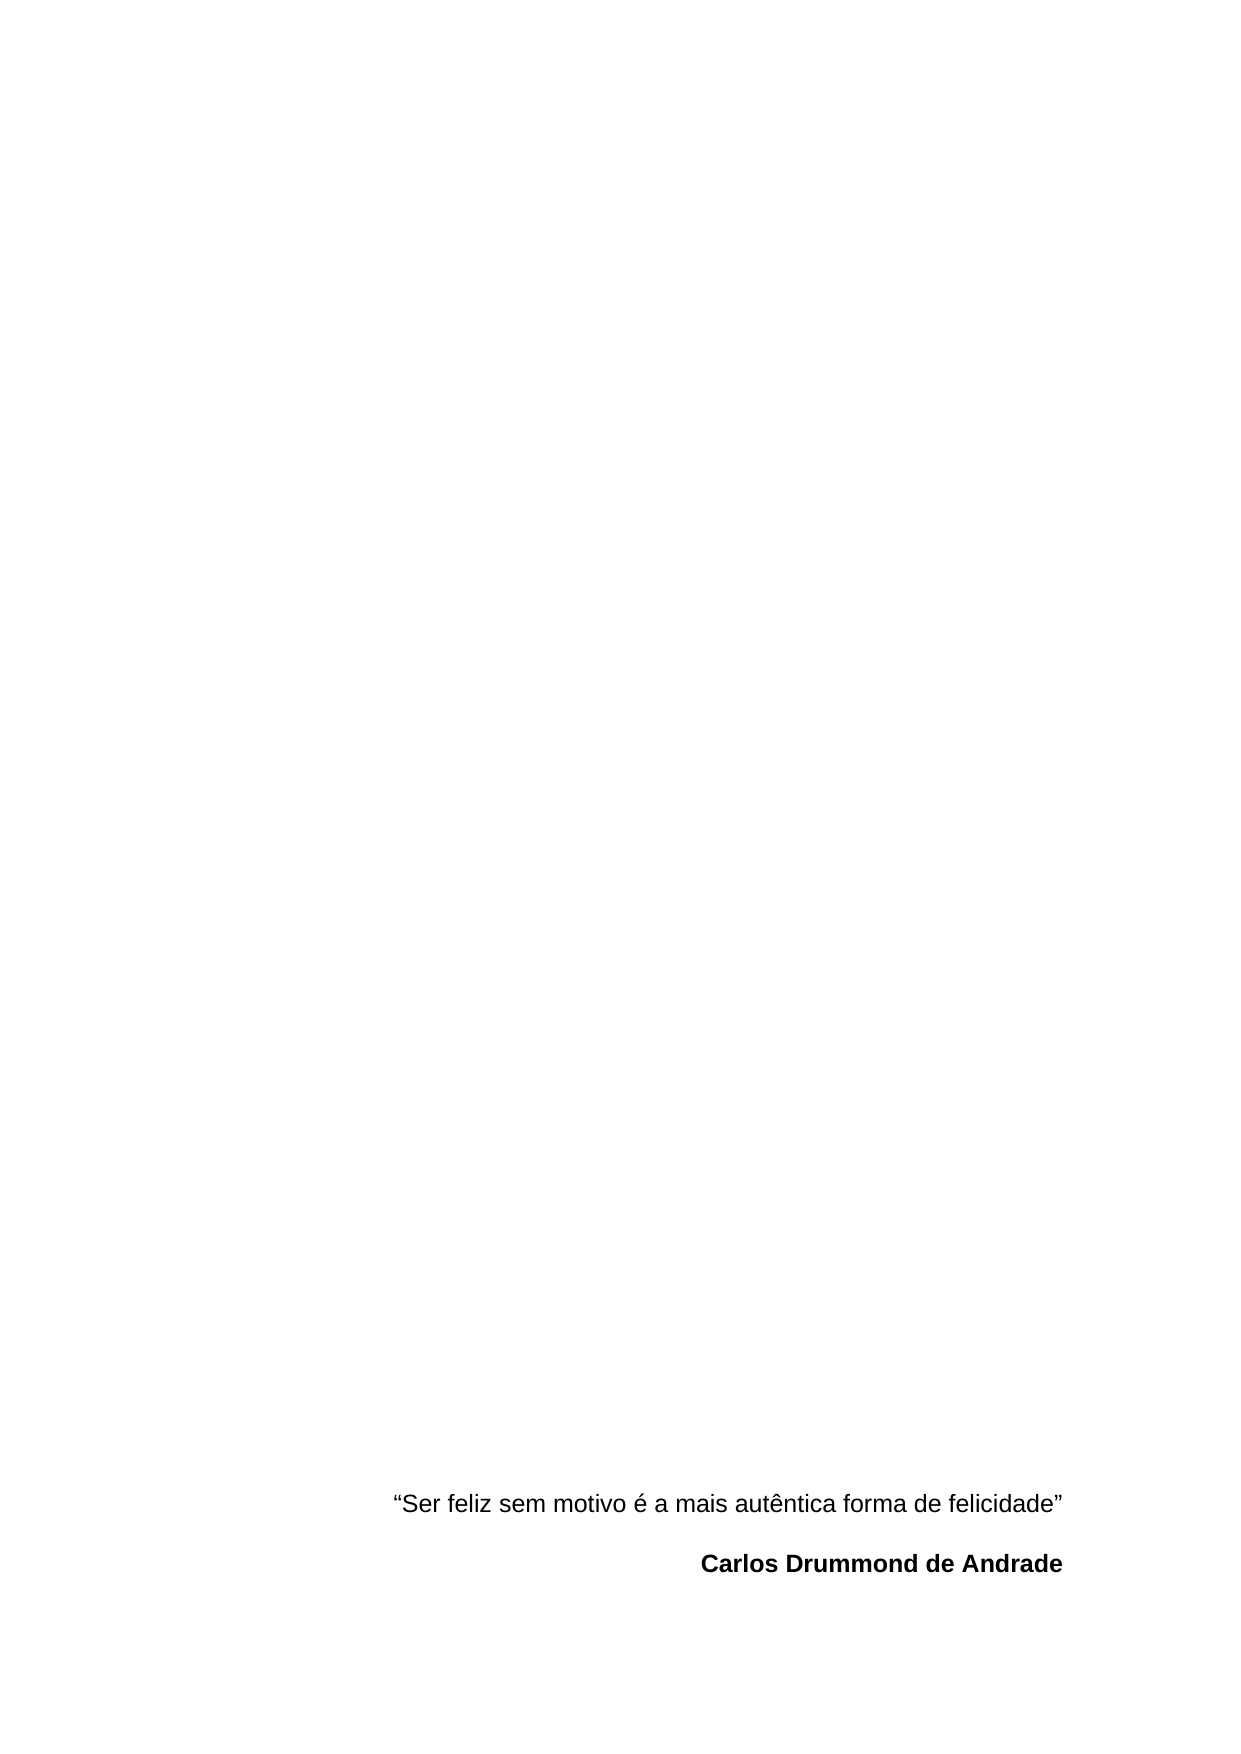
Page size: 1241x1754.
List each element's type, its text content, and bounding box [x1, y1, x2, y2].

text Carlos Drummond de Andrade [177, 1549, 1063, 1578]
text “Ser feliz sem motivo é a mais autêntica forma de felicidade” [177, 1489, 1063, 1518]
